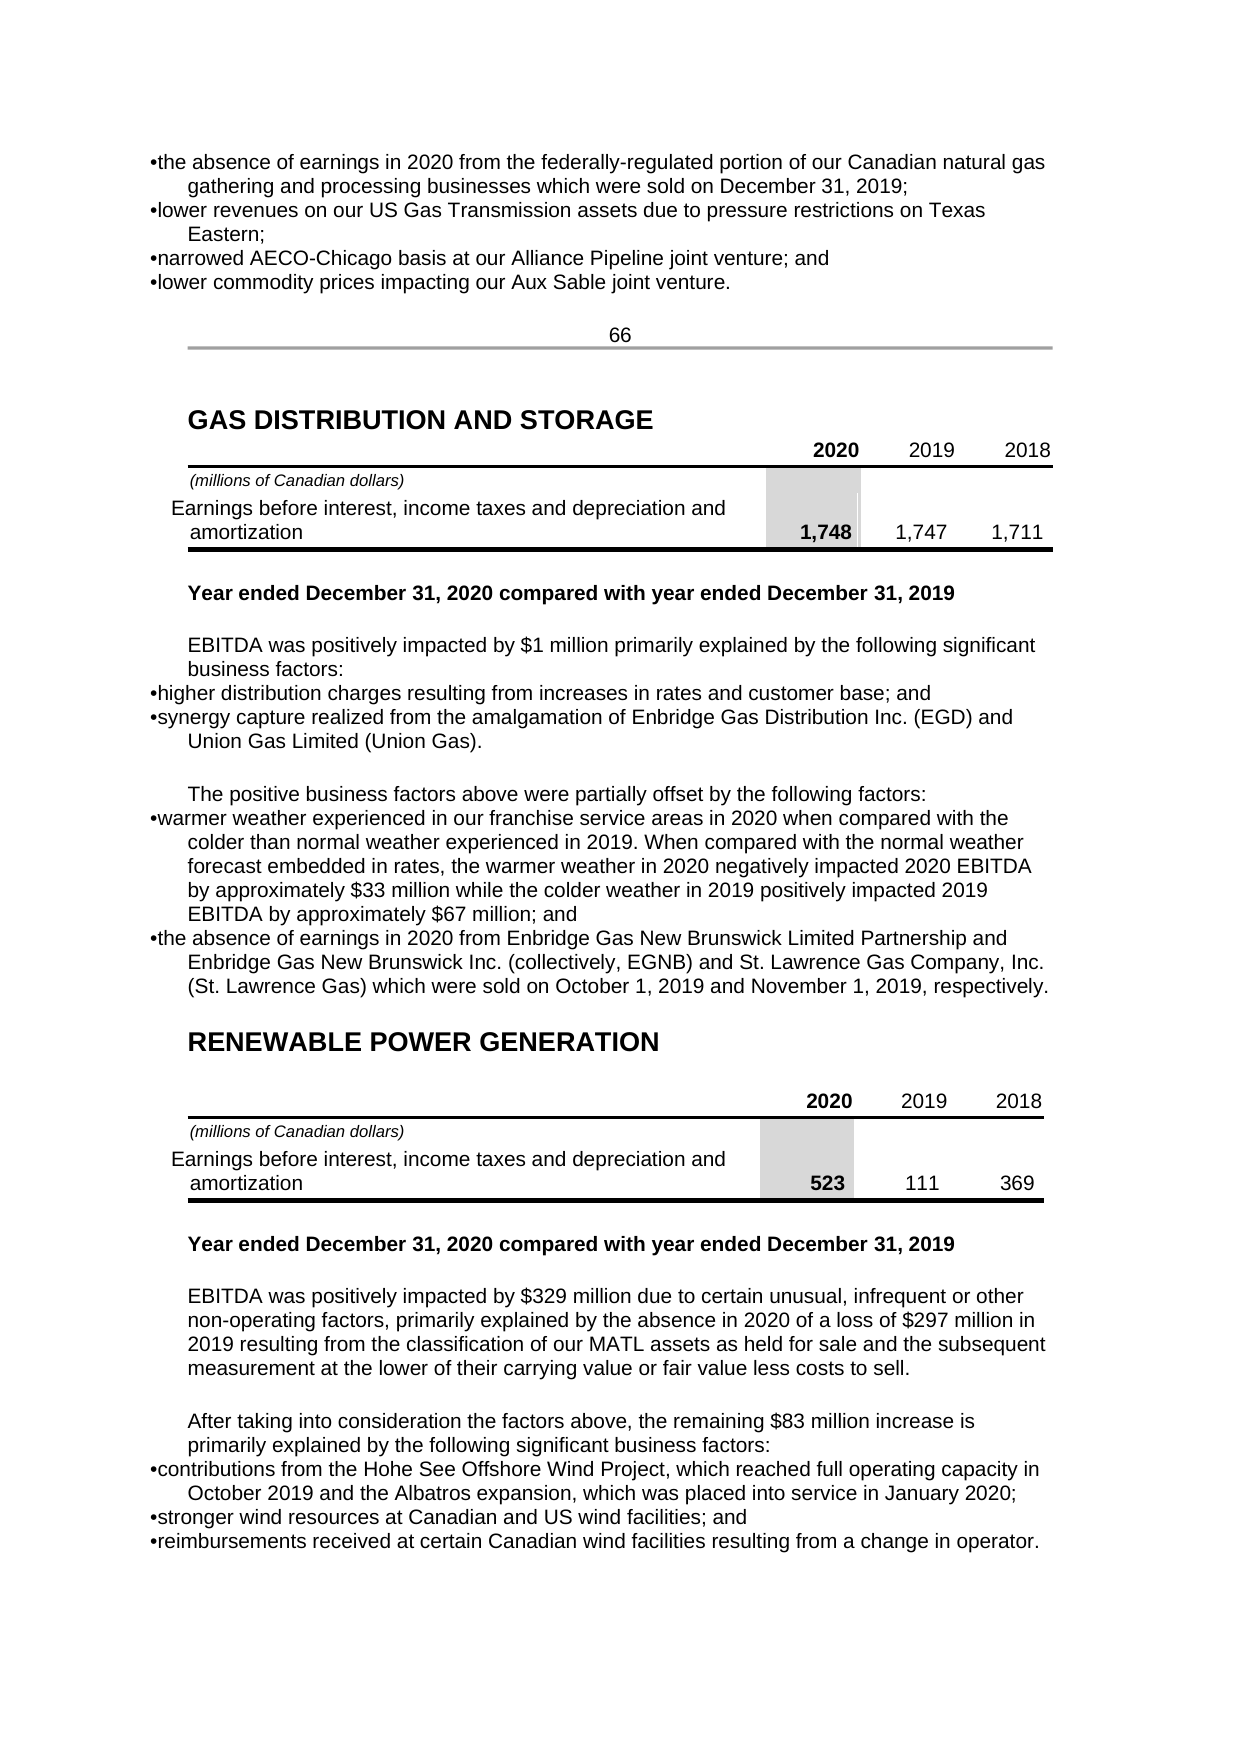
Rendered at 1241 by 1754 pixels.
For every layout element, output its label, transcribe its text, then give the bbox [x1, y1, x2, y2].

text •reimbursements received at certain Canadian wind facilities resulting from a change in operator. [150, 1528, 1053, 1552]
text EBITDA was positively impacted by $1 million primarily explained by the following significant business factors: [187, 633, 1053, 681]
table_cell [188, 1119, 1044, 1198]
text RENEWABLE POWER GENERATION [187, 1026, 1053, 1057]
text •synergy capture realized from the amalgamation of Enbridge Gas Distribution Inc. (EGD) and Union Gas Limited (Union Gas). [150, 705, 1053, 753]
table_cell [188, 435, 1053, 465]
text Year ended December 31, 2020 compared with year ended December 31, 2019 [187, 581, 1053, 604]
text •higher distribution charges resulting from increases in rates and customer base; and [150, 681, 1053, 705]
text 66 [187, 322, 1053, 346]
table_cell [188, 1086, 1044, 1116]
text •narrowed AECO-Chicago basis at our Alliance Pipeline joint venture; and [150, 246, 1053, 270]
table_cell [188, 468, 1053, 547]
text •lower revenues on our US Gas Transmission assets due to pressure restrictions on Texas Eastern; [150, 198, 1053, 246]
text EBITDA was positively impacted by $329 million due to certain unusual, infrequent or other non-operating factors, primarily explained by the absence in 2020 of a loss of $297 million in 2019 resulting from the classification of our MATL assets as held for sale and the subsequent measurement at the lower of their carrying value or fair value less costs to sell. [187, 1284, 1053, 1380]
text •warmer weather experienced in our franchise service areas in 2020 when compared with the colder than normal weather experienced in 2019. When compared with the normal weather forecast embedded in rates, the warmer weather in 2020 negatively impacted 2020 EBITDA by approximately $33 million while the colder weather in 2019 positively impacted 2019 EBITDA by approximately $67 million; and [150, 806, 1053, 926]
text GAS DISTRIBUTION AND STORAGE [187, 404, 1053, 435]
text •the absence of earnings in 2020 from Enbridge Gas New Brunswick Limited Partnership and Enbridge Gas New Brunswick Inc. (collectively, EGNB) and St. Lawrence Gas Company, Inc. (St. Lawrence Gas) which were sold on October 1, 2019 and November 1, 2019, respectively. [150, 926, 1053, 997]
text •contributions from the Hohe See Offshore Wind Project, which reached full operating capacity in October 2019 and the Albatros expansion, which was placed into service in January 2020; [150, 1457, 1053, 1504]
text After taking into consideration the factors above, the remaining $83 million increase is primarily explained by the following significant business factors: [187, 1409, 1053, 1457]
text The positive business factors above were partially offset by the following factors: [187, 782, 1053, 806]
text Year ended December 31, 2020 compared with year ended December 31, 2019 [187, 1231, 1053, 1255]
text •stronger wind resources at Canadian and US wind facilities; and [150, 1504, 1053, 1528]
text •lower commodity prices impacting our Aux Sable joint venture. [150, 270, 1053, 294]
text •the absence of earnings in 2020 from the federally-regulated portion of our Canadian natural gas gathering and processing businesses which were sold on December 31, 2019; [150, 150, 1053, 198]
